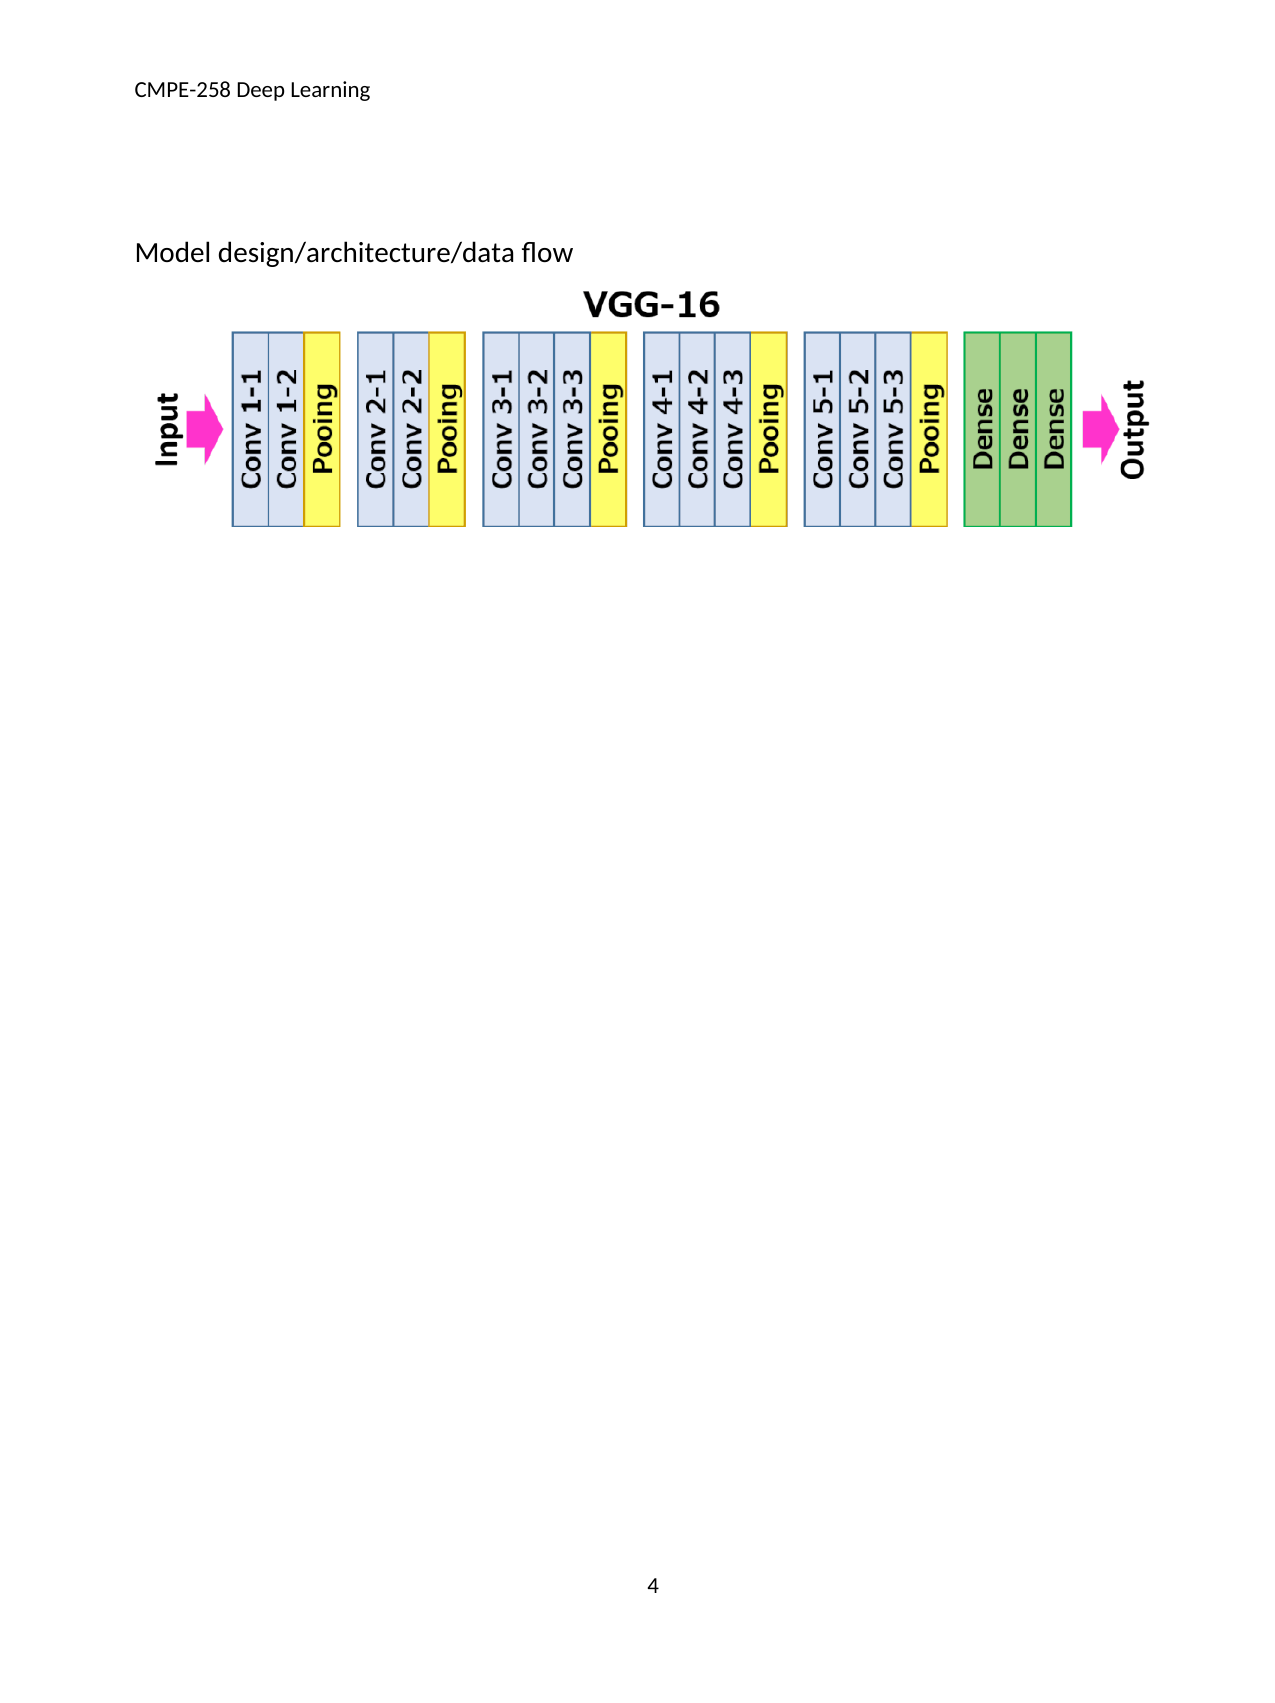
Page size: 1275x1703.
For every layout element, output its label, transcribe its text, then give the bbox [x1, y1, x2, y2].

picture [134, 272, 1172, 527]
subtitle Model design/architecture/data flow [134, 234, 1171, 270]
